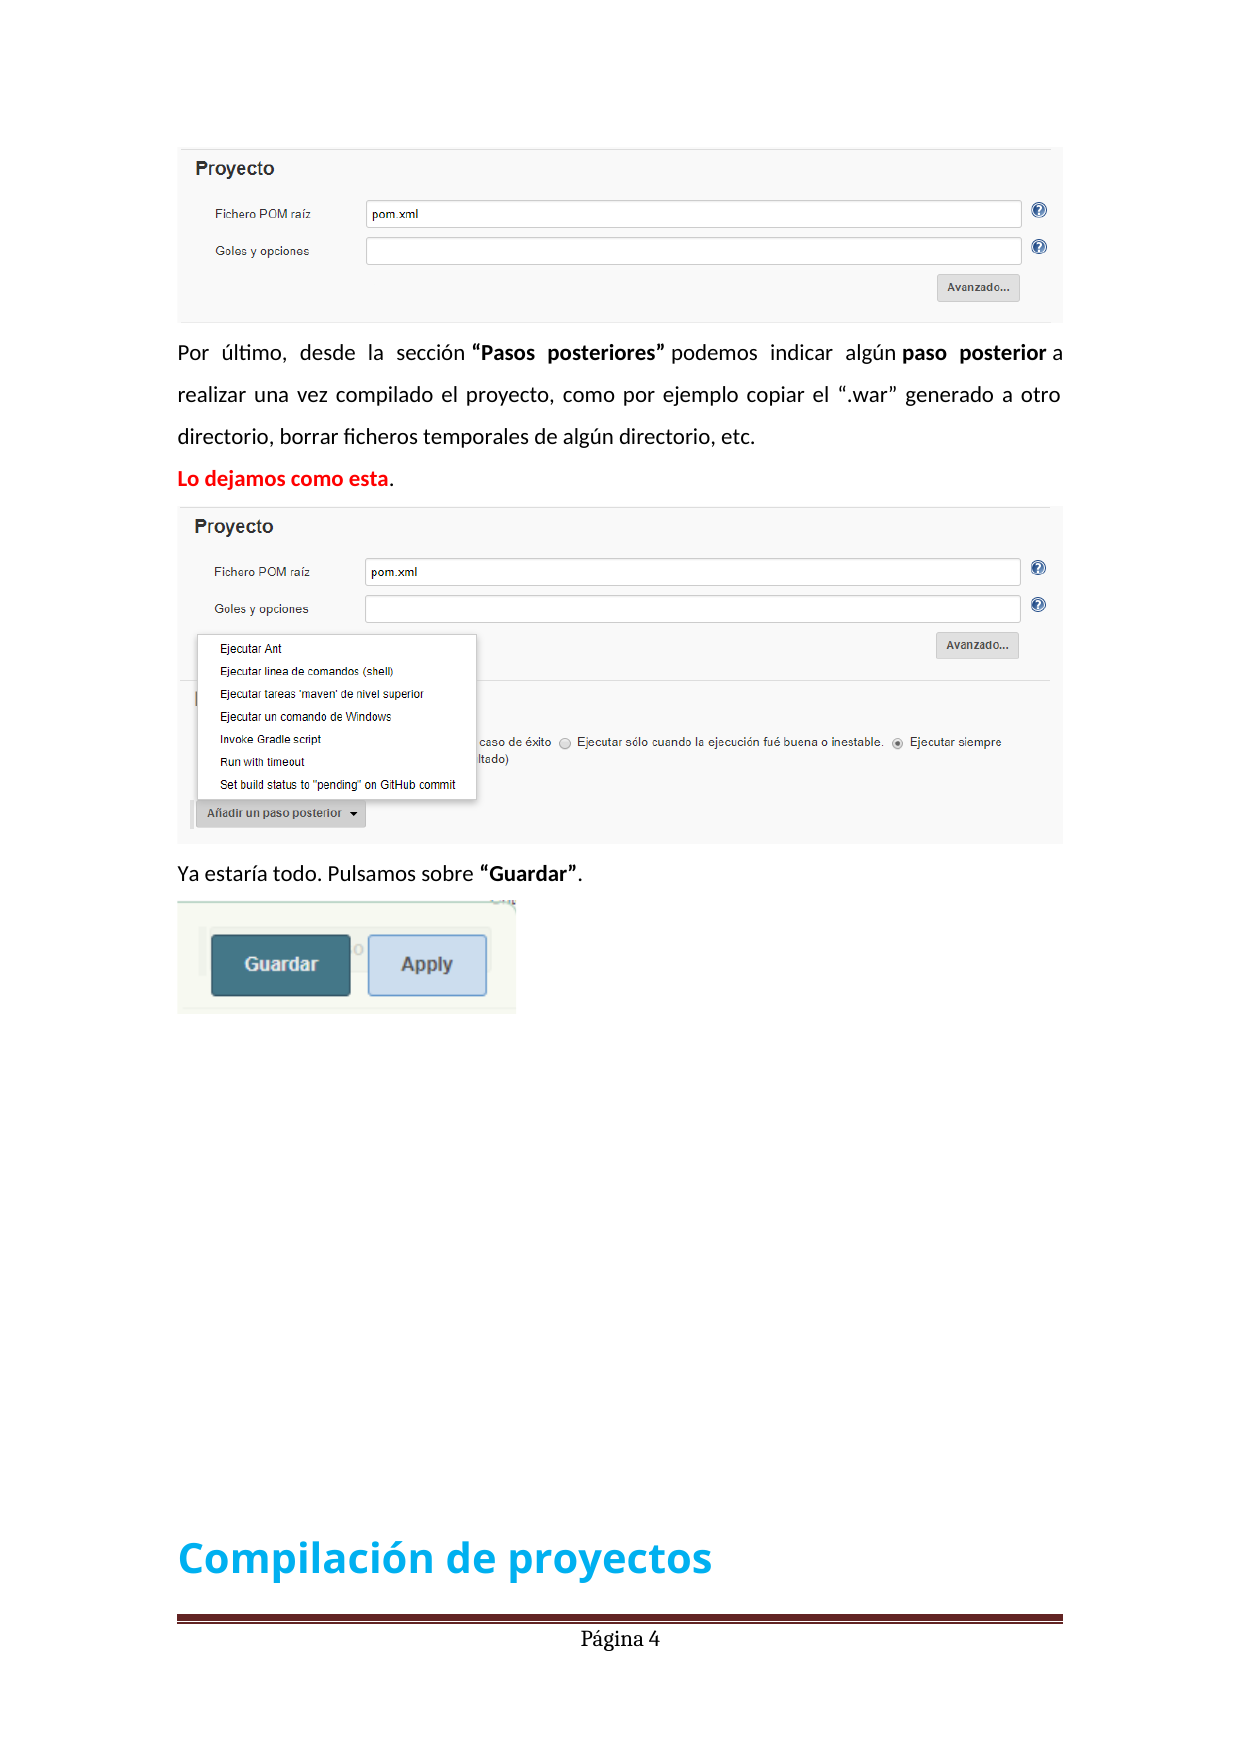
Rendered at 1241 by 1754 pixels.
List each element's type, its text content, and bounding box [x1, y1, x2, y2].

picture [177, 506, 1063, 844]
text Compilación de proyectos [177, 1529, 1063, 1586]
text Ya estaría todo. Pulsamos sobre “Guardar”. [177, 859, 1063, 887]
text Lo dejamos como esta. [177, 464, 1063, 492]
picture [177, 900, 517, 1014]
text Por último, desde la sección “Pasos posteriores” podemos indicar algún paso posterior a realizar una vez compilado el proyecto, como por ejemplo copiar el “.war” generado a otro directorio, borrar ficheros temporales de algún directorio, etc. [177, 338, 1063, 450]
picture [177, 147, 1063, 323]
